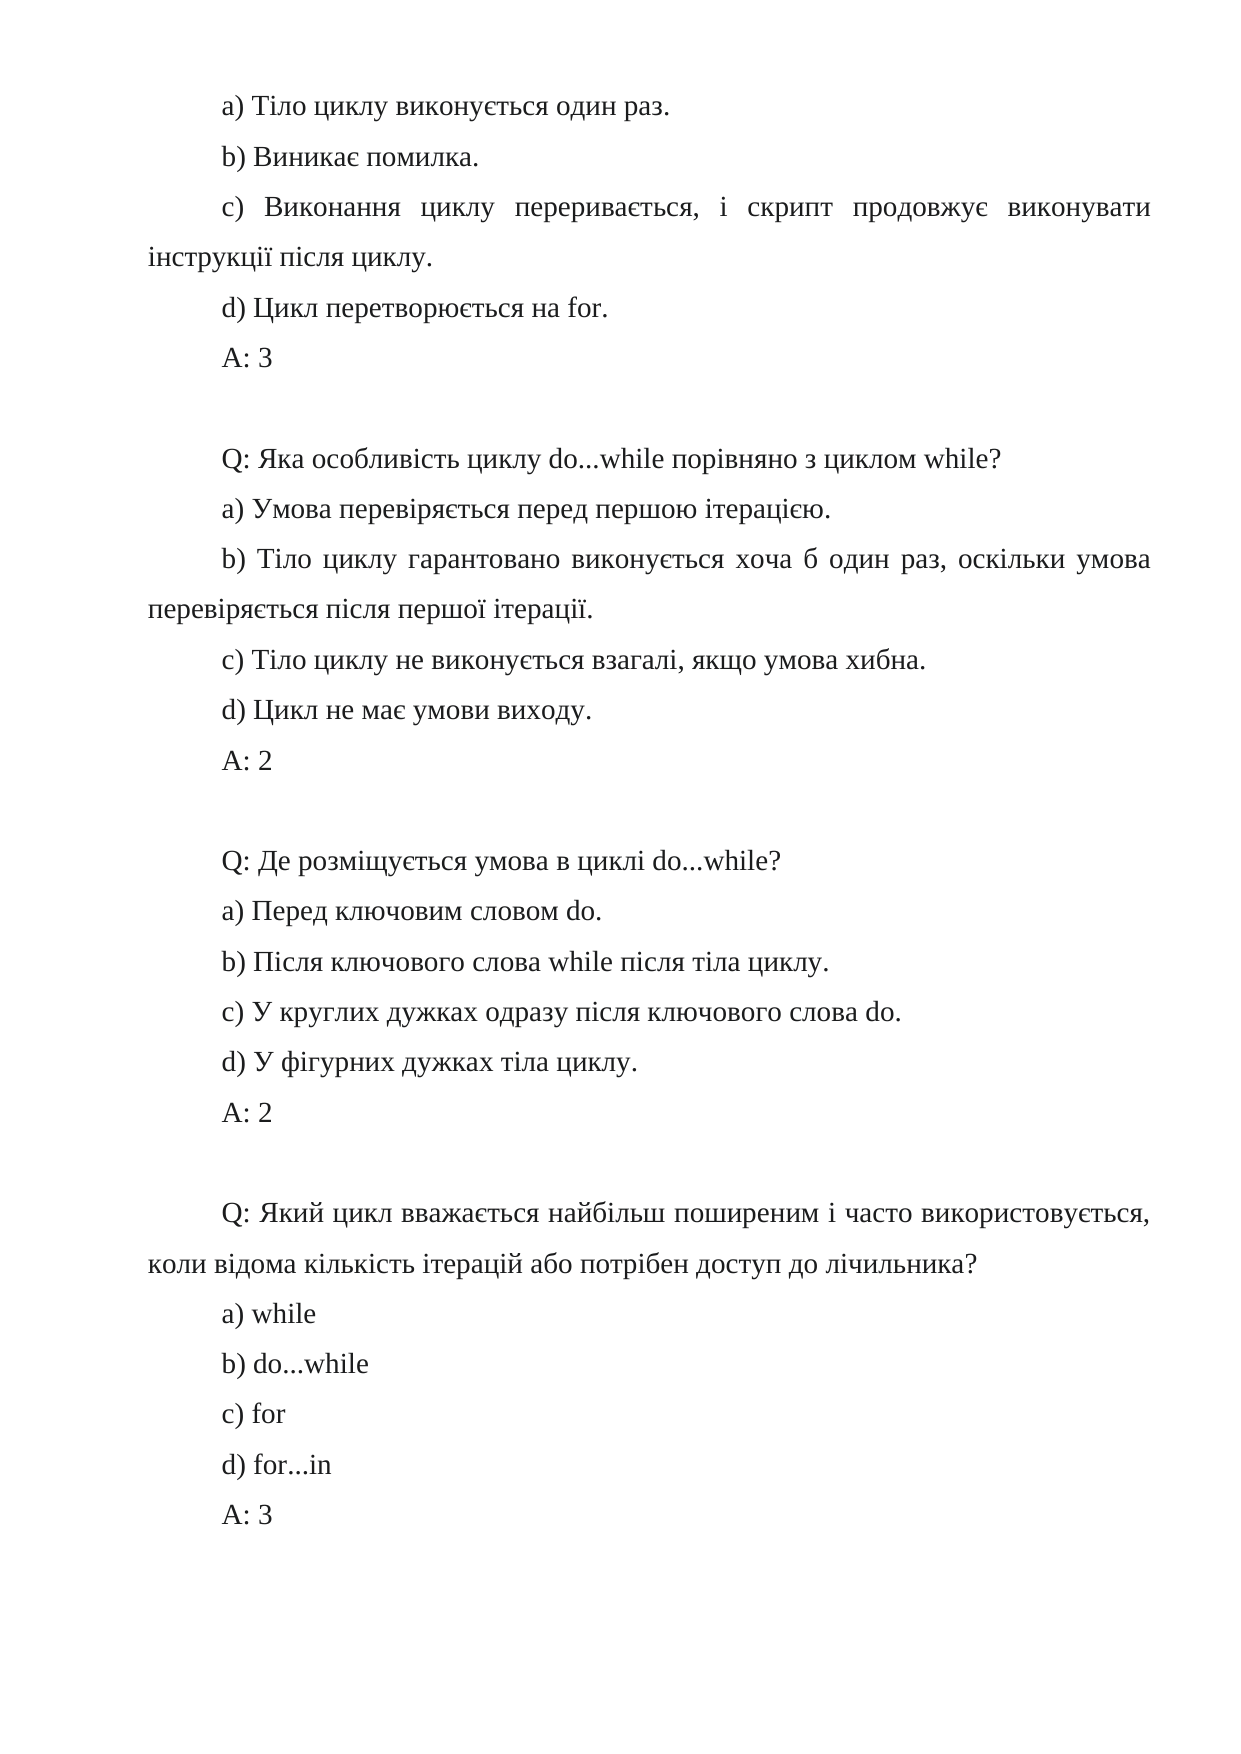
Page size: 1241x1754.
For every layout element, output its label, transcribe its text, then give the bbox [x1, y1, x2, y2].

text a) Перед ключовим словом do. [148, 893, 1152, 927]
text b) Після ключового слова while після тіла циклу. [148, 944, 1152, 977]
text c) У круглих дужках одразу після ключового слова do. [148, 994, 1152, 1028]
text a) Умова перевіряється перед першою ітерацією. [148, 491, 1152, 524]
text c) Тіло циклу не виконується взагалі, якщо умова хибна. [148, 642, 1152, 676]
text d) Цикл перетворюється на for. [148, 290, 1152, 323]
text b) do...while [148, 1346, 1152, 1380]
text A: 3 [148, 340, 1152, 374]
text d) for...in [148, 1447, 1152, 1481]
text a) while [148, 1296, 1152, 1329]
text b) Виникає помилка. [148, 139, 1152, 172]
text Q: Де розміщується умова в циклі do...while? [148, 843, 1152, 877]
text d) У фігурних дужках тіла циклу. [148, 1044, 1152, 1078]
text b) Тіло циклу гарантовано виконується хоча б один раз, оскільки умова перевіряється після першої ітерації. [148, 541, 1152, 625]
text d) Цикл не має умови виходу. [148, 692, 1152, 726]
text Q: Яка особливість циклу do...while порівняно з циклом while? [148, 441, 1152, 474]
text c) Виконання циклу переривається, і скрипт продовжує виконувати інструкції після циклу. [148, 189, 1152, 273]
text A: 3 [148, 1497, 1152, 1531]
text Q: Який цикл вважається найбільш поширеним і часто використовується, коли відома кількість ітерацій або потрібен доступ до лічильника? [148, 1195, 1152, 1279]
text A: 2 [148, 743, 1152, 776]
text c) for [148, 1397, 1152, 1430]
text A: 2 [148, 1095, 1152, 1128]
text a) Тіло циклу виконується один раз. [148, 88, 1152, 122]
